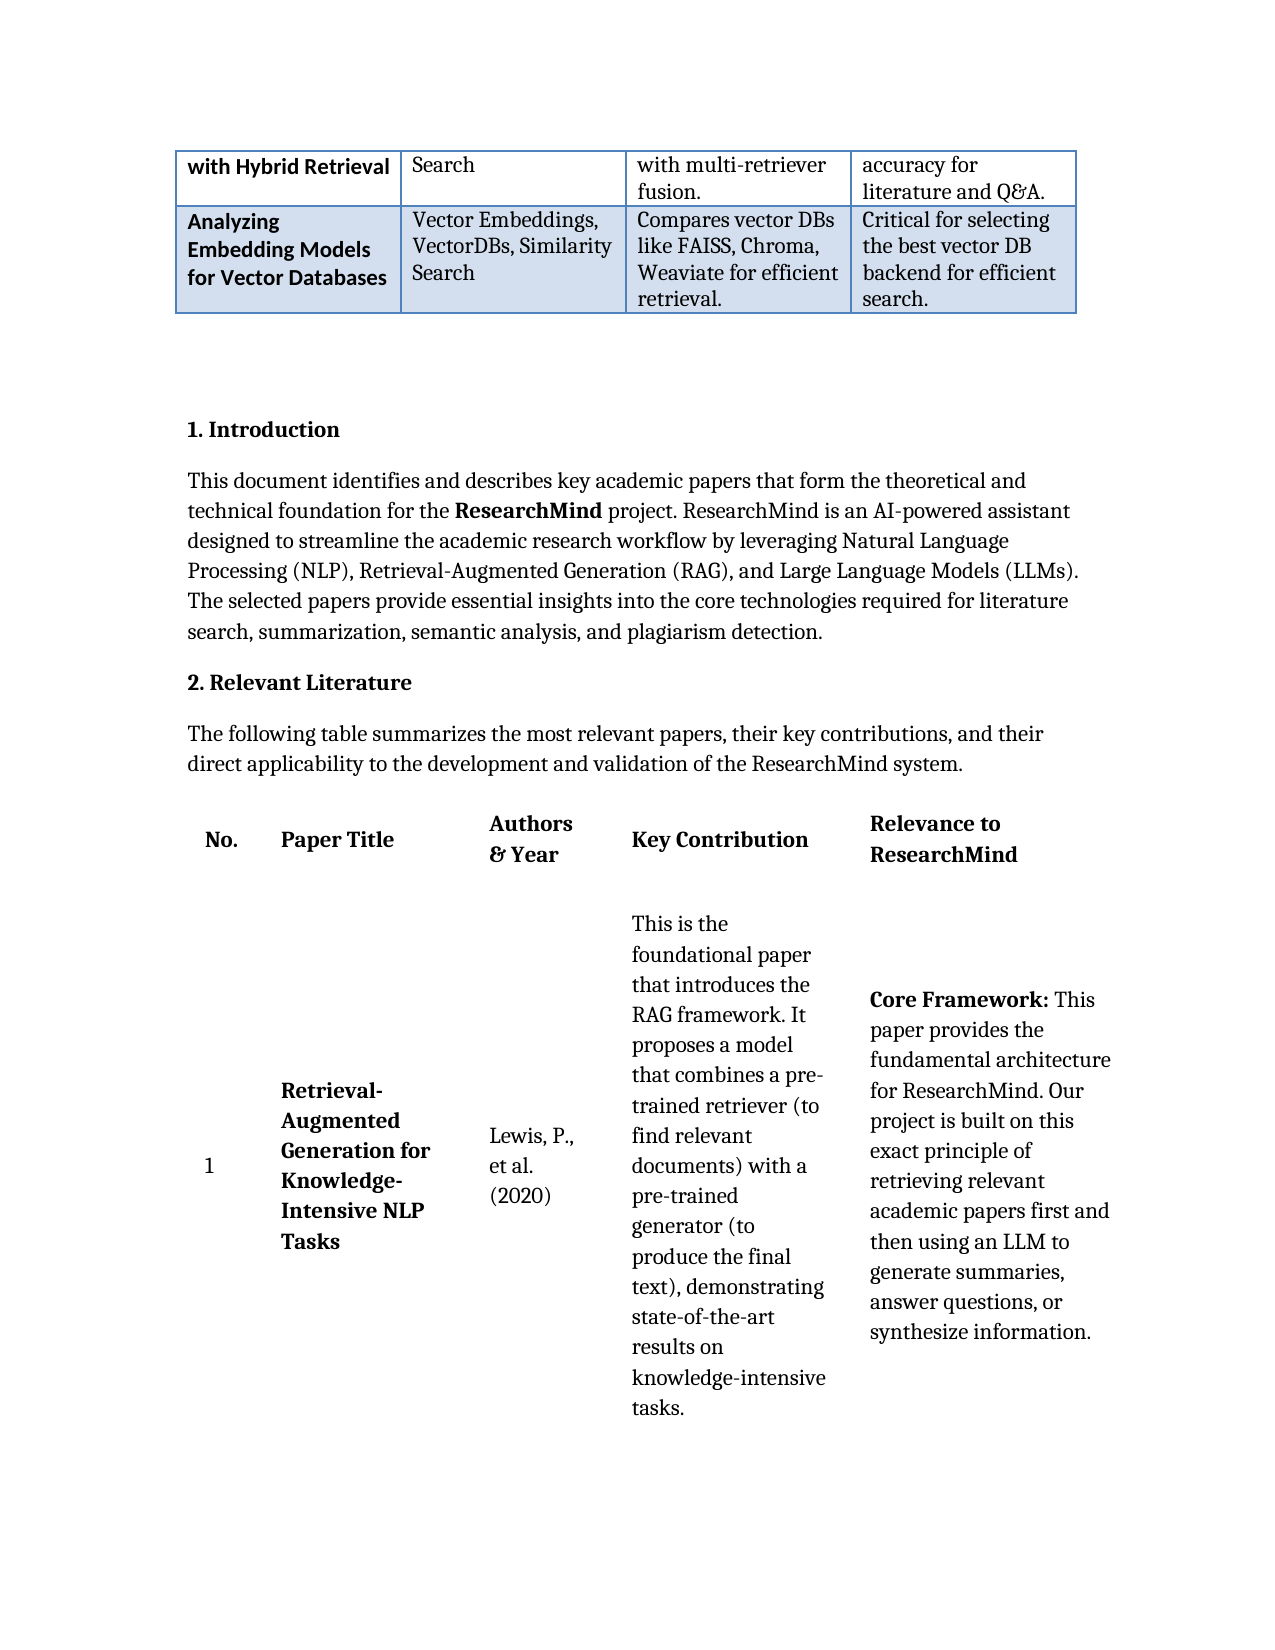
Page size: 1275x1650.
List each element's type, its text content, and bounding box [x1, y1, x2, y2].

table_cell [852, 152, 1075, 205]
table_cell 1 [186, 902, 262, 1455]
table_header Paper Title [262, 802, 470, 902]
table_header Key Contribution [613, 802, 851, 902]
table_cell Retrieval-Augmented Generation for Knowledge-Intensive NLP Tasks [262, 902, 470, 1455]
table_cell This is the foundational paper that introduces the RAG framework. It proposes a model that combines a pre-trained retriever (to find relevant documents) with a pre-trained generator (to produce the final text), demonstrating state-of-the-art results on knowledge-intensive tasks. [613, 902, 851, 1455]
table_header Authors & Year [470, 802, 613, 902]
text 2. Relevant Literature [187, 669, 1087, 696]
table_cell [177, 152, 400, 205]
table_cell Analyzing Embedding Models for Vector Databases [177, 207, 400, 312]
text 1. Introduction [187, 416, 1087, 443]
table_header Relevance to ResearchMind [851, 802, 1130, 902]
text This document identifies and describes key academic papers that form the theoretical and technical foundation for the ResearchMind project. ResearchMind is an AI-powered assistant designed to streamline the academic research workflow by leveraging Natural Language Processing (NLP), Retrieval-Augmented Generation (RAG), and Large Language Models (LLMs). The selected papers provide essential insights into the core technologies required for literature search, summarization, semantic analysis, and plagiarism detection. [187, 467, 1087, 645]
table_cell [402, 152, 625, 205]
table_cell Core Framework: This paper provides the fundamental architecture for ResearchMind. Our project is built on this exact principle of retrieving relevant academic papers first and then using an LLM to generate summaries, answer questions, or synthesize information. [851, 902, 1130, 1455]
table_cell Compares vector DBs like FAISS, Chroma, Weaviate for efficient retrieval. [627, 207, 850, 312]
table_cell Critical for selecting the best vector DB backend for efficient search. [852, 207, 1075, 312]
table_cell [627, 152, 850, 205]
text The following table summarizes the most relevant papers, their key contributions, and their direct applicability to the development and validation of the ResearchMind system. [187, 721, 1087, 777]
table_cell Lewis, P., et al. (2020) [470, 902, 613, 1455]
table_cell Vector Embeddings, VectorDBs, Similarity Search [402, 207, 625, 312]
table_header No. [186, 802, 262, 902]
